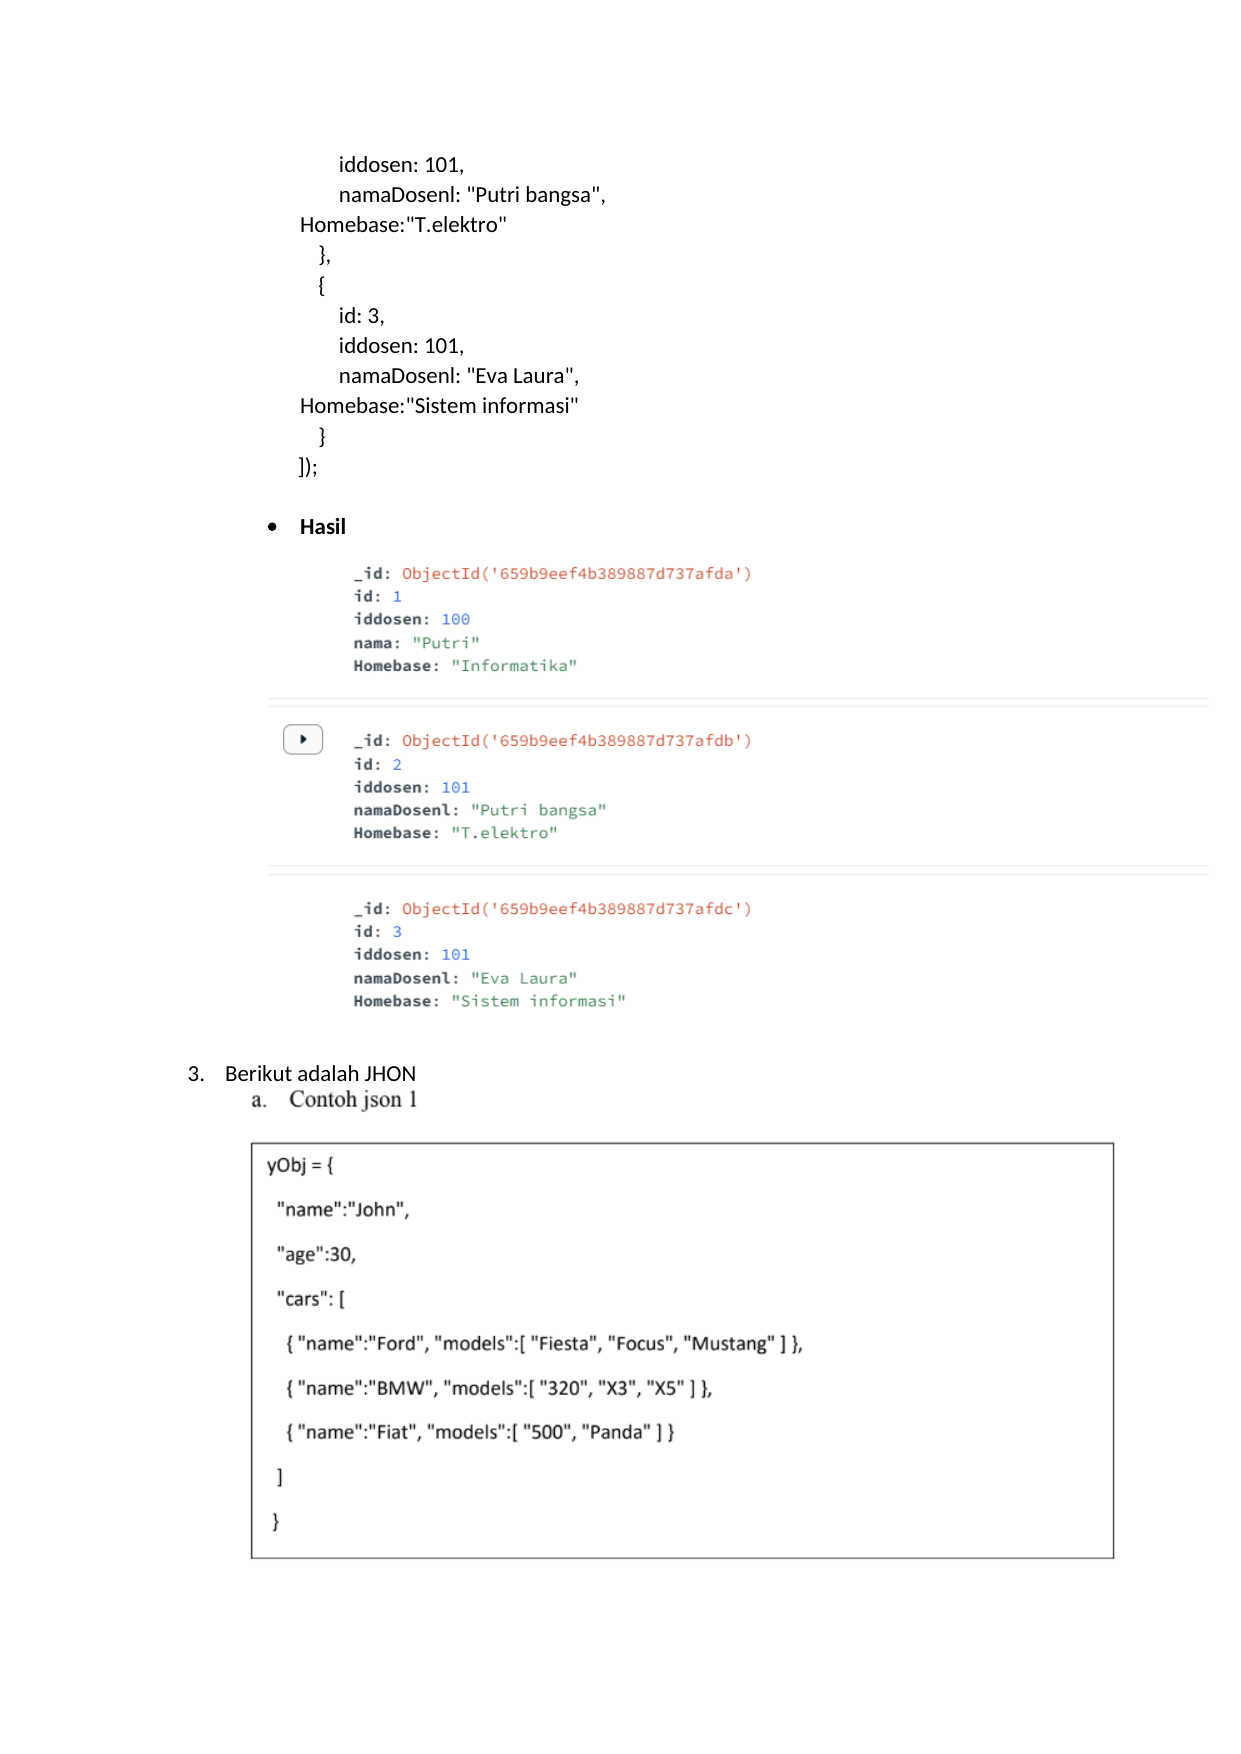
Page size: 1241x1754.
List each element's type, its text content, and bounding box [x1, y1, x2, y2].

list Berikut adalah JHON [187, 1059, 1090, 1087]
picture [268, 542, 1209, 1027]
list Homebase:"Sistem informasi" [298, 392, 1090, 420]
list } [298, 422, 1090, 450]
list ]); [298, 452, 1090, 480]
list Homebase:"T.elektro" [298, 210, 1090, 238]
list iddosen: 101, [298, 331, 1090, 359]
list iddosen: 101, [298, 150, 1090, 178]
list namaDosenl: "Eva Laura", [298, 361, 1090, 389]
list Hasil [268, 512, 1090, 541]
list namaDosenl: "Putri bangsa", [298, 180, 1090, 208]
list }, [298, 241, 1090, 269]
picture [225, 1088, 1133, 1574]
list { [298, 271, 1090, 299]
list id: 3, [298, 301, 1090, 329]
